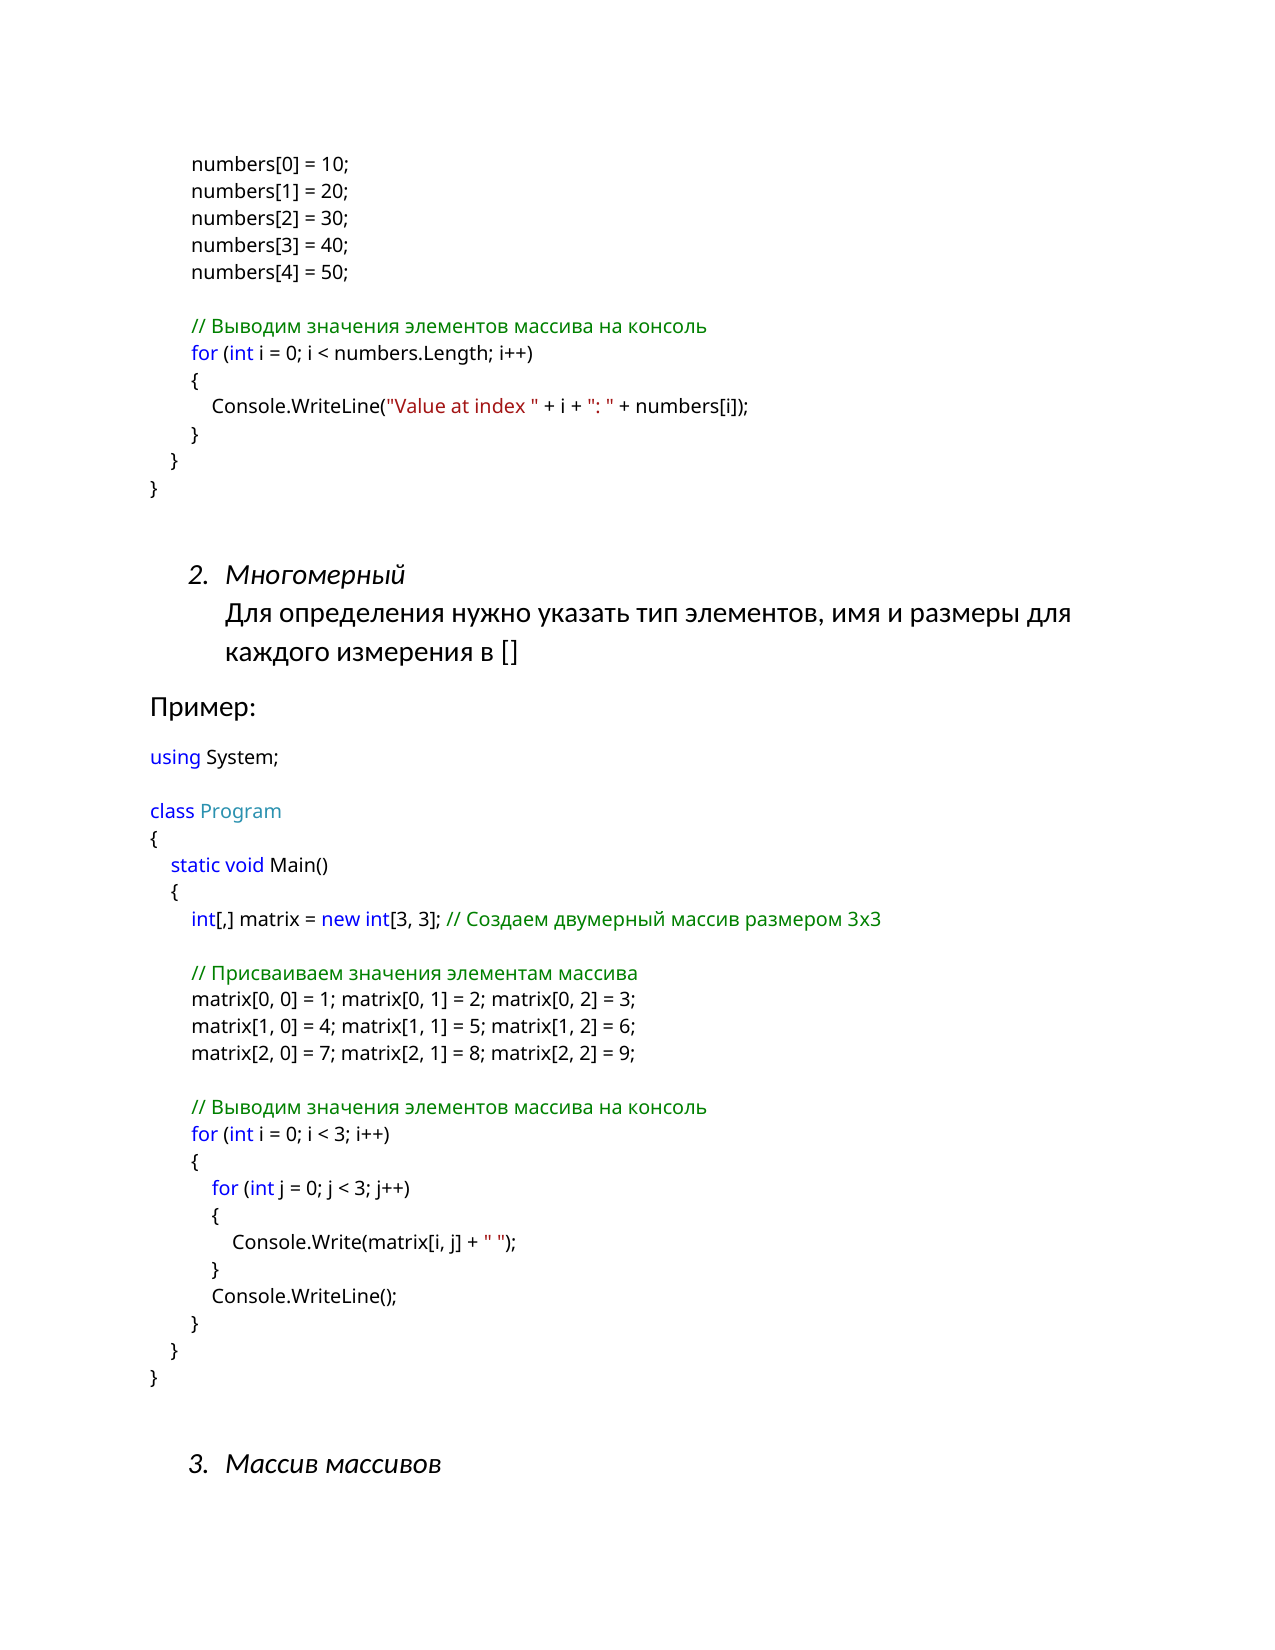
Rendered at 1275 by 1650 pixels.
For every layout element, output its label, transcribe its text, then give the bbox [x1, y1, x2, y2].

text static void Main() [150, 851, 1125, 878]
text for (int i = 0; i < 3; i++) [150, 1121, 1125, 1148]
text { [150, 1148, 1125, 1174]
text { [150, 878, 1125, 905]
text // Выводим значения элементов массива на консоль [150, 1094, 1125, 1121]
text numbers[3] = 40; [150, 231, 1125, 258]
text Пример: [150, 688, 1125, 723]
text { [150, 1202, 1125, 1228]
text matrix[1, 0] = 4; matrix[1, 1] = 5; matrix[1, 2] = 6; [150, 1013, 1125, 1040]
text int[,] matrix = new int[3, 3]; // Создаем двумерный массив размером 3x3 [150, 905, 1125, 932]
text } [150, 474, 1125, 501]
text numbers[2] = 30; [150, 204, 1125, 231]
text numbers[4] = 50; [150, 258, 1125, 285]
text } [150, 1256, 1125, 1282]
list Многомерный [187, 556, 1125, 591]
list Для определения нужно указать тип элементов, имя и размеры для каждого измерения в [] [225, 594, 1125, 668]
text matrix[0, 0] = 1; matrix[0, 1] = 2; matrix[0, 2] = 3; [150, 986, 1125, 1013]
text } [150, 447, 1125, 474]
text } [150, 1363, 1125, 1390]
text matrix[2, 0] = 7; matrix[2, 1] = 8; matrix[2, 2] = 9; [150, 1040, 1125, 1067]
text // Выводим значения элементов массива на консоль [150, 312, 1125, 339]
text Console.WriteLine("Value at index " + i + ": " + numbers[i]); [150, 393, 1125, 420]
text for (int i = 0; i < numbers.Length; i++) [150, 339, 1125, 366]
text } [150, 1336, 1125, 1363]
list Массив массивов [187, 1446, 1125, 1481]
text } [150, 1309, 1125, 1336]
text Console.Write(matrix[i, j] + " "); [150, 1228, 1125, 1256]
text Console.WriteLine(); [150, 1282, 1125, 1309]
text // Присваиваем значения элементам массива [150, 959, 1125, 986]
text class Program [150, 797, 1125, 824]
text for (int j = 0; j < 3; j++) [150, 1174, 1125, 1202]
text } [150, 420, 1125, 447]
text numbers[0] = 10; [150, 150, 1125, 177]
text { [150, 366, 1125, 393]
text { [150, 824, 1125, 851]
text using System; [150, 743, 1125, 770]
text numbers[1] = 20; [150, 177, 1125, 204]
